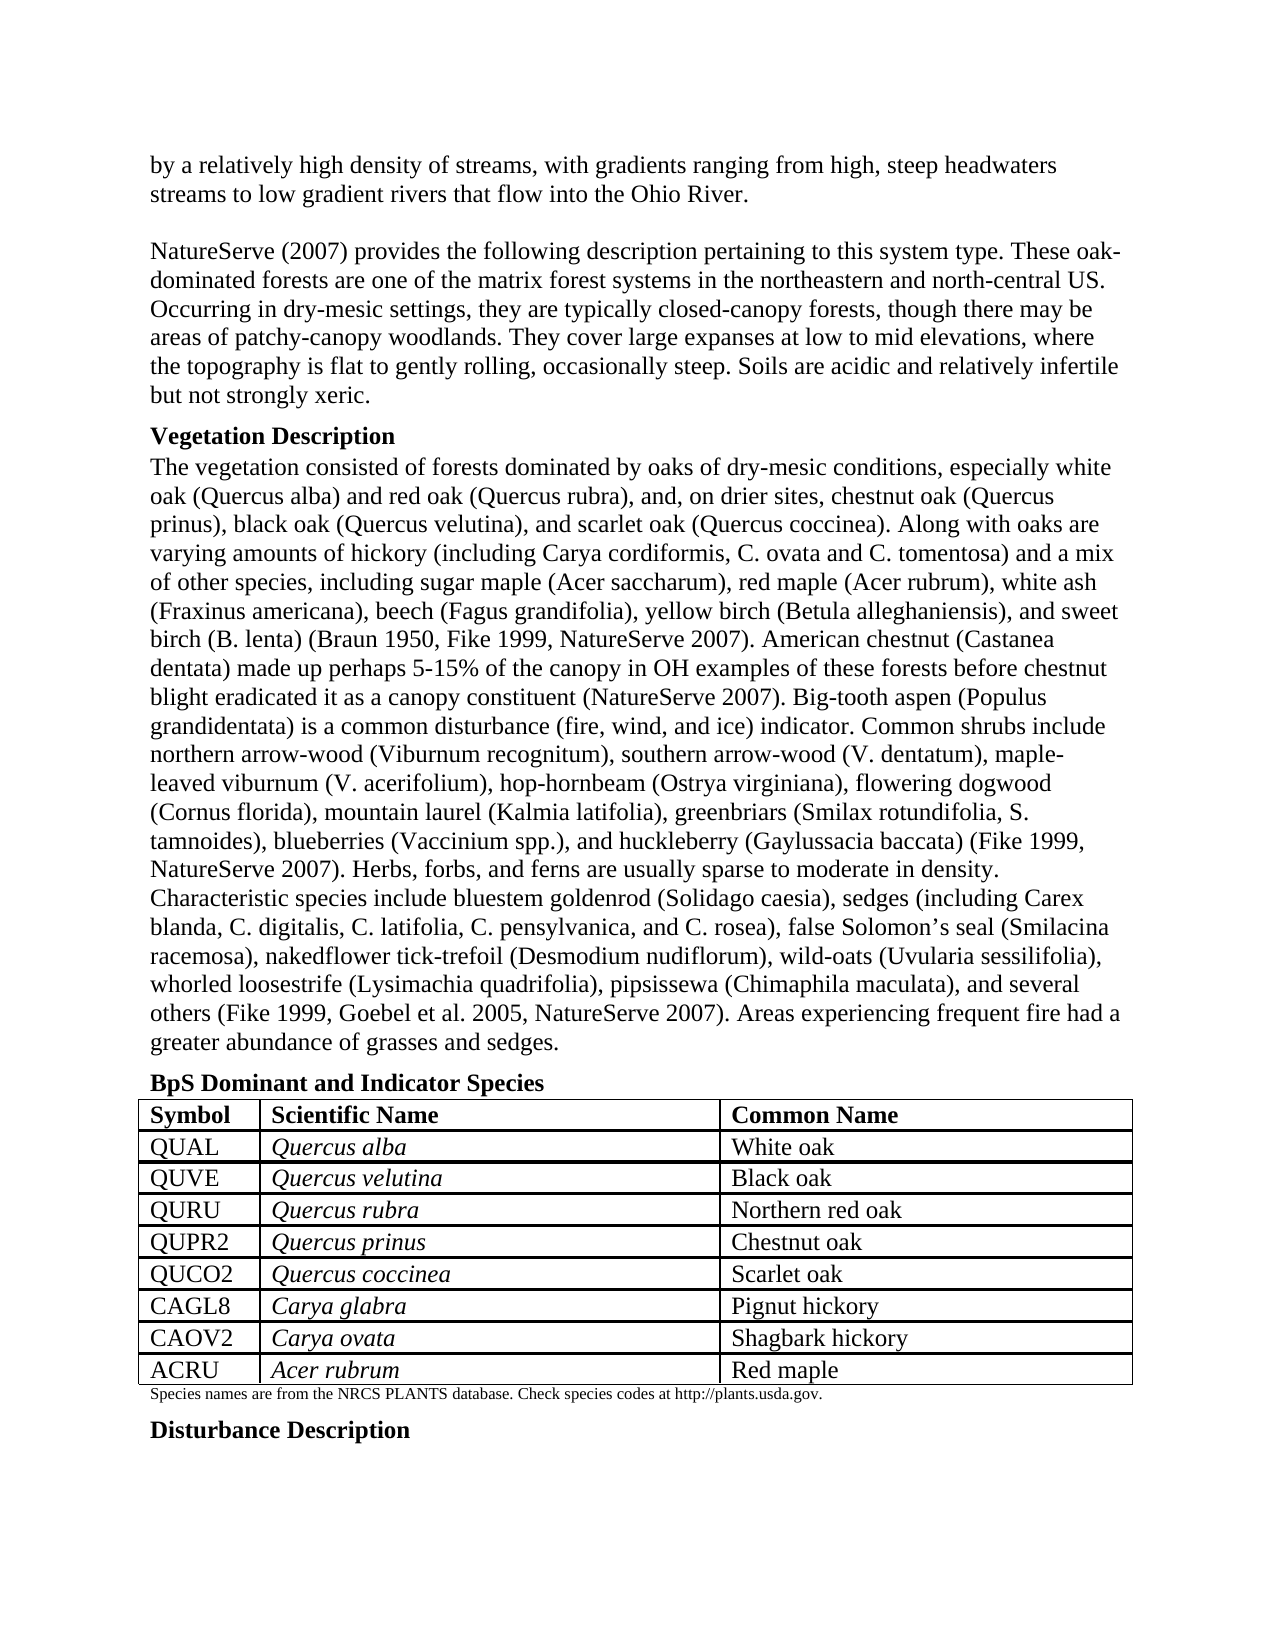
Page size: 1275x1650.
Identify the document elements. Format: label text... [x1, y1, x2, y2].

table_cell Acer rubrum [261, 1355, 719, 1383]
text NatureServe (2007) provides the following description pertaining to this system type. These oak-dominated forests are one of the matrix forest systems in the northeastern and north-central US. Occurring in dry-mesic settings, they are typically closed-canopy forests, though there may be areas of patchy-canopy woodlands. They cover large expanses at low to mid elevations, where the topography is flat to gently rolling, occasionally steep. Soils are acidic and relatively infertile but not strongly xeric. [150, 236, 1125, 409]
text Vegetation Description [150, 421, 1125, 450]
table_cell QUPR2 [139, 1227, 259, 1256]
table_cell Shagbark hickory [721, 1323, 1132, 1352]
table_cell Carya ovata [261, 1323, 719, 1352]
table_cell Chestnut oak [721, 1227, 1132, 1256]
table_cell QURU [139, 1195, 259, 1224]
table_cell Pignut hickory [721, 1291, 1132, 1320]
text BpS Dominant and Indicator Species [150, 1068, 1125, 1097]
table_cell QUAL [139, 1132, 259, 1160]
table_cell White oak [721, 1132, 1132, 1160]
table_header Symbol [139, 1100, 259, 1128]
table_cell Black oak [721, 1164, 1132, 1192]
table_cell Quercus alba [261, 1132, 719, 1160]
table_cell Quercus prinus [261, 1227, 719, 1256]
text Species names are from the NRCS PLANTS database. Check species codes at http://plants.usda.gov. [150, 1385, 1125, 1403]
table_cell QUVE [139, 1164, 259, 1192]
table_cell Carya glabra [261, 1291, 719, 1320]
text Disturbance Description [150, 1416, 1125, 1444]
table_cell Quercus coccinea [261, 1259, 719, 1288]
table_header Scientific Name [261, 1100, 719, 1128]
table_cell Quercus rubra [261, 1195, 719, 1224]
table_cell Quercus velutina [261, 1164, 719, 1192]
table_cell Red maple [721, 1355, 1132, 1383]
table_cell Northern red oak [721, 1195, 1132, 1224]
table_header Common Name [721, 1100, 1132, 1128]
table_cell CAOV2 [139, 1323, 259, 1352]
table_cell ACRU [139, 1355, 259, 1383]
table_cell Scarlet oak [721, 1259, 1132, 1288]
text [150, 150, 1125, 207]
table_cell QUCO2 [139, 1259, 259, 1288]
table_cell CAGL8 [139, 1291, 259, 1320]
text The vegetation consisted of forests dominated by oaks of dry-mesic conditions, especially white oak (Quercus alba) and red oak (Quercus rubra), and, on drier sites, chestnut oak (Quercus prinus), black oak (Quercus velutina), and scarlet oak (Quercus coccinea). Along with oaks are varying amounts of hickory (including Carya cordiformis, C. ovata and C. tomentosa) and a mix of other species, including sugar maple (Acer saccharum), red maple (Acer rubrum), white ash (Fraxinus americana), beech (Fagus grandifolia), yellow birch (Betula alleghaniensis), and sweet birch (B. lenta) (Braun 1950, Fike 1999, NatureServe 2007). American chestnut (Castanea dentata) made up perhaps 5-15% of the canopy in OH examples of these forests before chestnut blight eradicated it as a canopy constituent (NatureServe 2007). Big-tooth aspen (Populus grandidentata) is a common disturbance (fire, wind, and ice) indicator. Common shrubs include northern arrow-wood (Viburnum recognitum), southern arrow-wood (V. dentatum), maple-leaved viburnum (V. acerifolium), hop-hornbeam (Ostrya virginiana), flowering dogwood (Cornus florida), mountain laurel (Kalmia latifolia), greenbriars (Smilax rotundifolia, S. tamnoides), blueberries (Vaccinium spp.), and huckleberry (Gaylussacia baccata) (Fike 1999, NatureServe 2007). Herbs, forbs, and ferns are usually sparse to moderate in density. Characteristic species include bluestem goldenrod (Solidago caesia), sedges (including Carex blanda, C. digitalis, C. latifolia, C. pensylvanica, and C. rosea), false Solomon’s seal (Smilacina racemosa), nakedflower tick-trefoil (Desmodium nudiflorum), wild-oats (Uvularia sessilifolia), whorled loosestrife (Lysimachia quadrifolia), pipsissewa (Chimaphila maculata), and several others (Fike 1999, Goebel et al. 2005, NatureServe 2007). Areas experiencing frequent fire had a greater abundance of grasses and sedges. [150, 452, 1125, 1056]
